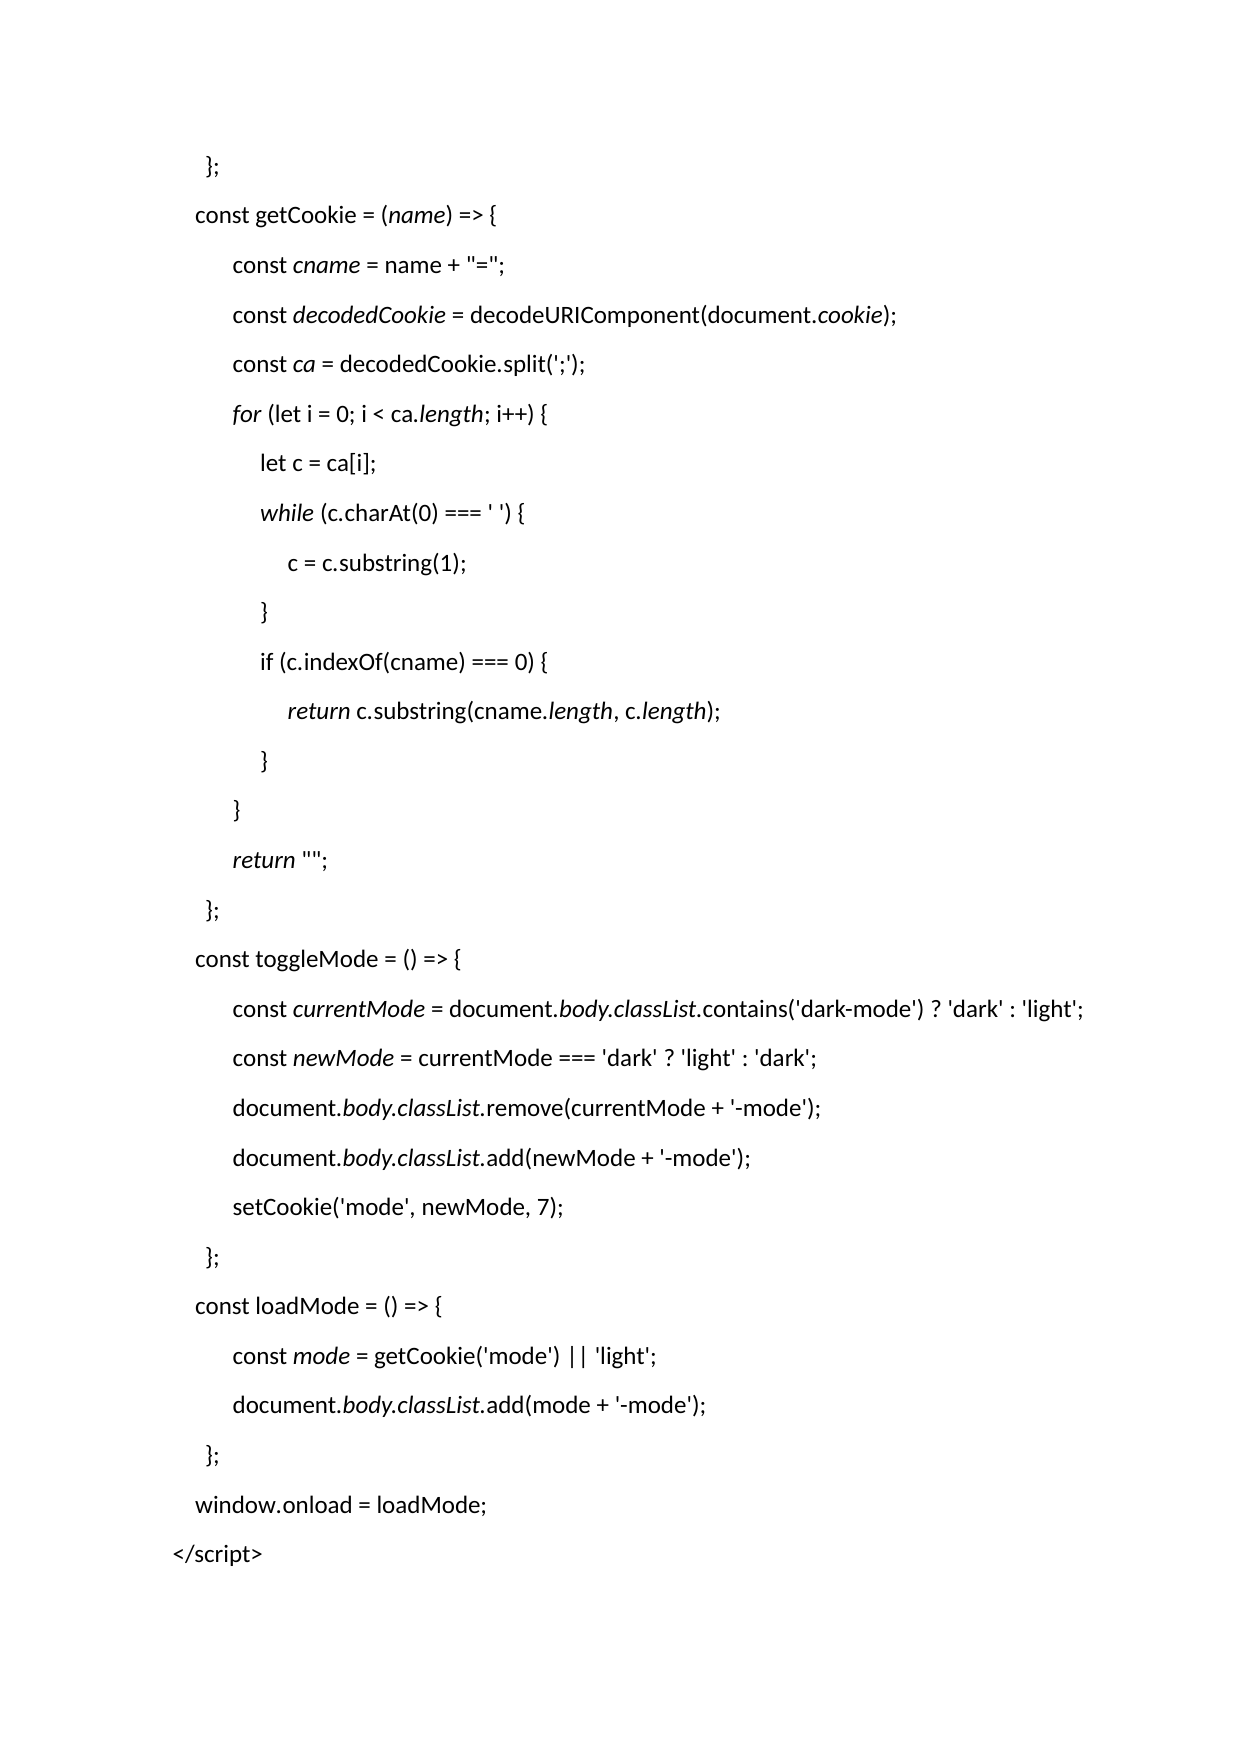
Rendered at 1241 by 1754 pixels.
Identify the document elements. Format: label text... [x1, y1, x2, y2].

text }; [150, 1439, 1090, 1470]
text c = c.substring(1); [150, 547, 1090, 577]
text const newMode = currentMode === 'dark' ? 'light' : 'dark'; [150, 1042, 1090, 1073]
text }; [150, 894, 1090, 924]
text const mode = getCookie('mode') || 'light'; [150, 1340, 1090, 1371]
text }; [150, 150, 1090, 181]
text return ""; [150, 844, 1090, 875]
text } [150, 596, 1090, 627]
text return c.substring(cname.length, c.length); [150, 695, 1090, 726]
text const cname = name + "="; [150, 249, 1090, 280]
text }; [150, 1241, 1090, 1271]
text const decodedCookie = decodeURIComponent(document.cookie); [150, 299, 1090, 329]
text document.body.classList.add(mode + '-mode'); [150, 1389, 1090, 1420]
text document.body.classList.remove(currentMode + '-mode'); [150, 1092, 1090, 1123]
text for (let i = 0; i < ca.length; i++) { [150, 398, 1090, 428]
text document.body.classList.add(newMode + '-mode'); [150, 1142, 1090, 1172]
text } [150, 794, 1090, 825]
text } [150, 745, 1090, 776]
text const getCookie = (name) => { [150, 199, 1090, 230]
text window.onload = loadMode; [150, 1489, 1090, 1519]
text const ca = decodedCookie.split(';'); [150, 348, 1090, 379]
text const loadMode = () => { [150, 1290, 1090, 1321]
text while (c.charAt(0) === ' ') { [150, 497, 1090, 528]
text if (c.indexOf(cname) === 0) { [150, 646, 1090, 676]
text const currentMode = document.body.classList.contains('dark-mode') ? 'dark' : 'light'; [150, 993, 1090, 1023]
text const toggleMode = () => { [150, 943, 1090, 974]
text </script> [150, 1538, 1090, 1569]
text let c = ca[i]; [150, 447, 1090, 478]
text setCookie('mode', newMode, 7); [150, 1191, 1090, 1222]
